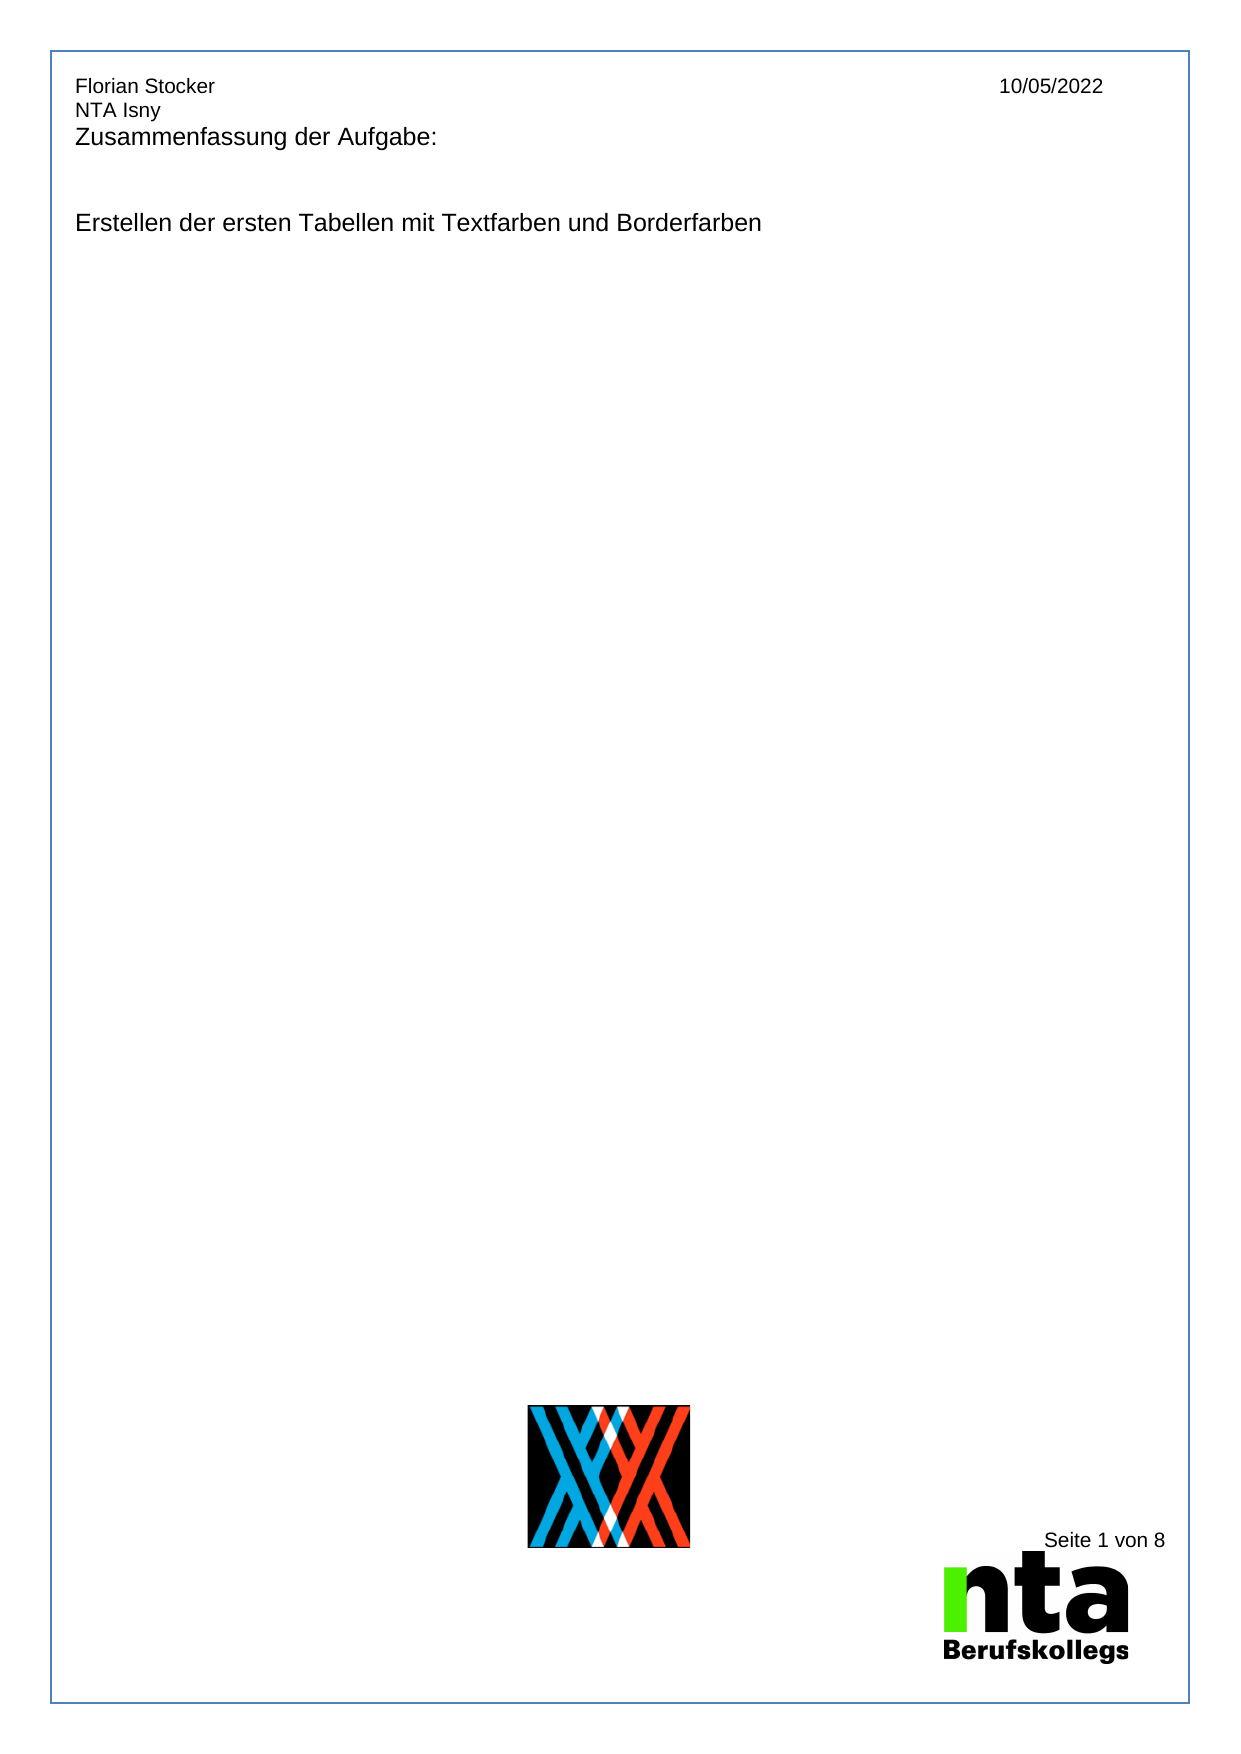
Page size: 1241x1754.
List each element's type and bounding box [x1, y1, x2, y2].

picture [544, 1405, 691, 1548]
picture [527, 1405, 559, 1548]
picture [544, 1495, 571, 1548]
picture [944, 1551, 1129, 1664]
